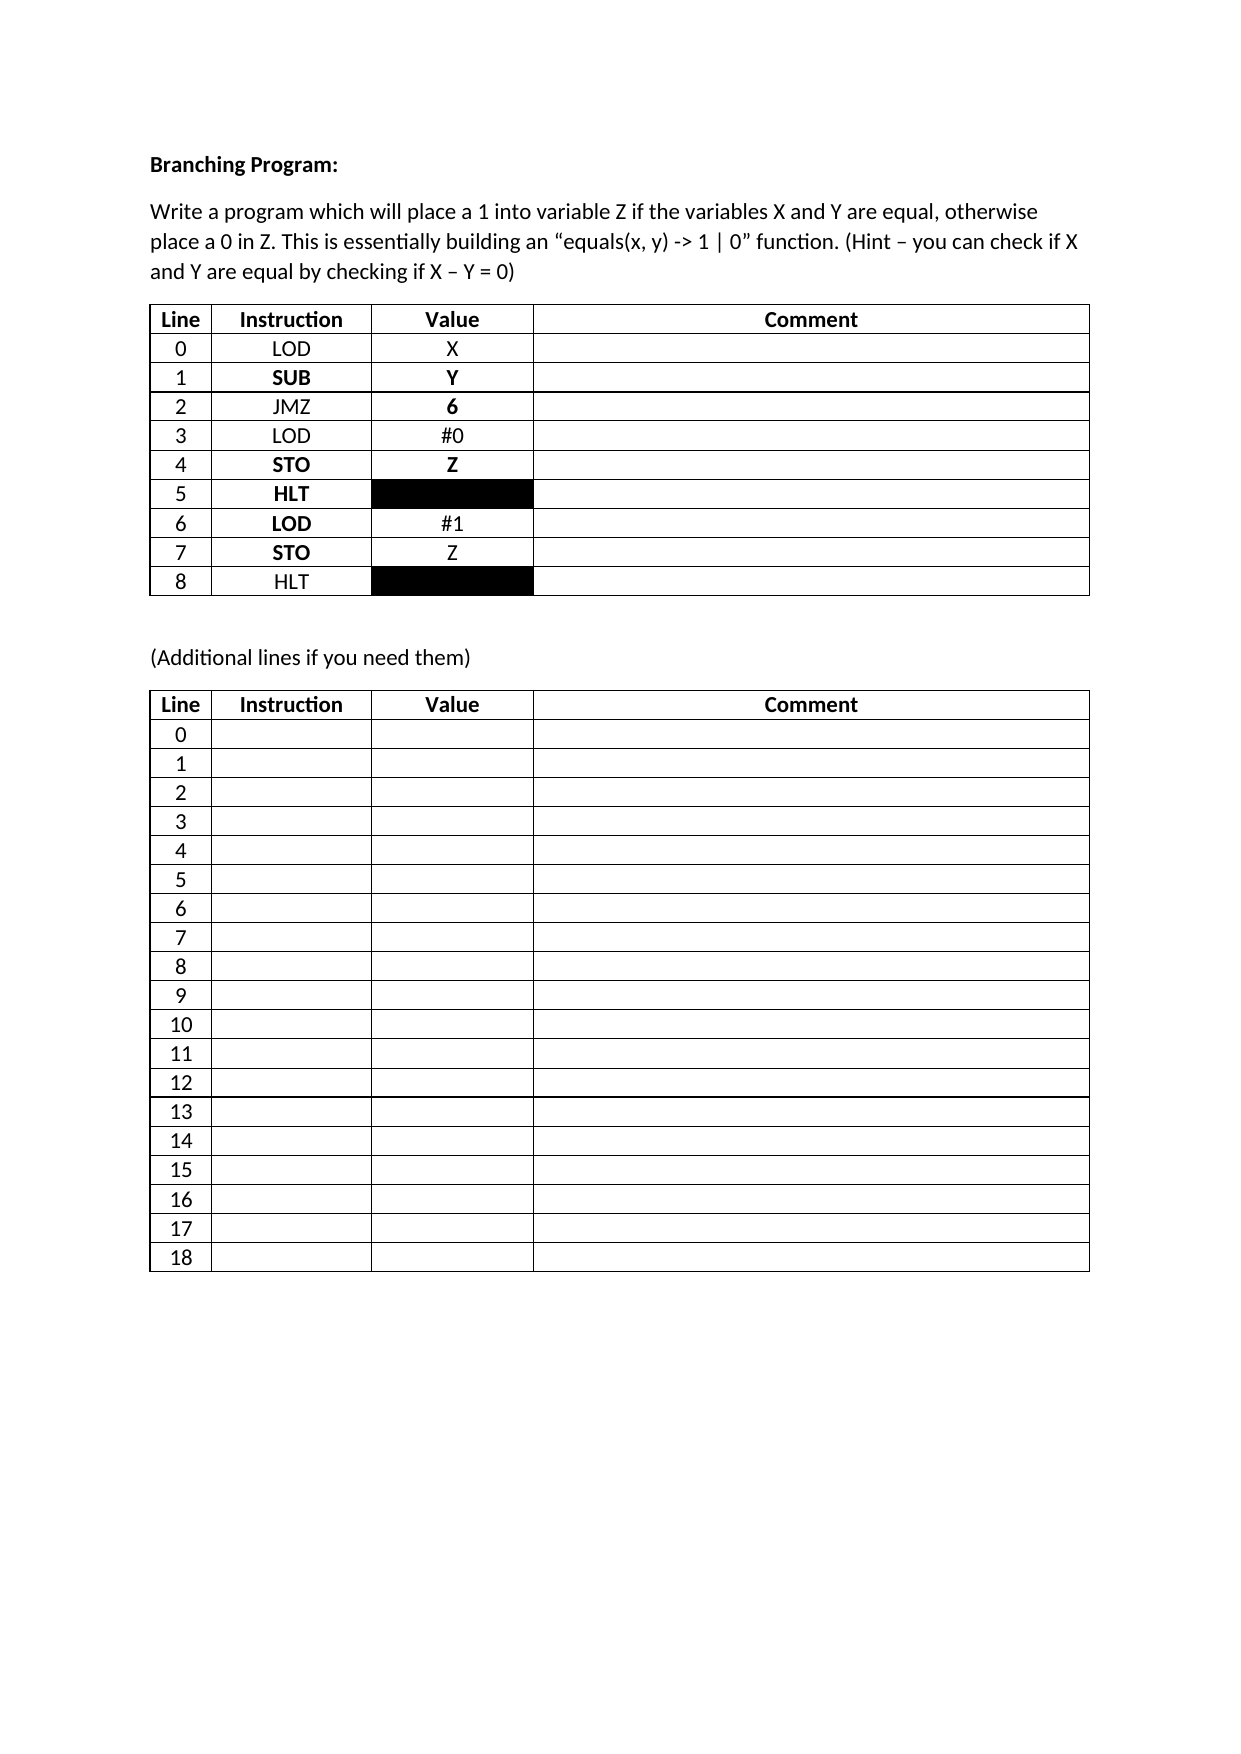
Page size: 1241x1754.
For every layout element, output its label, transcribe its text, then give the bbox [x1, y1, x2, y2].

table_cell [372, 1185, 533, 1213]
table_cell [534, 1156, 1089, 1184]
table_cell [212, 1127, 371, 1154]
table_cell [372, 1243, 533, 1271]
table_cell [212, 720, 371, 748]
table_cell [372, 1156, 533, 1184]
table_cell [212, 981, 371, 1009]
table_cell [212, 778, 371, 806]
table_cell [534, 363, 1089, 391]
table_cell 8 [151, 952, 211, 980]
table_cell Y [372, 363, 533, 391]
table_cell [212, 894, 371, 922]
table_cell [534, 1039, 1089, 1067]
table_cell [212, 1010, 371, 1038]
table_cell [372, 1214, 533, 1242]
table_cell [534, 567, 1089, 595]
table_cell [372, 1098, 533, 1126]
table_cell 14 [151, 1127, 211, 1154]
table_cell [372, 981, 533, 1009]
table_cell [212, 1156, 371, 1184]
table_cell [212, 923, 371, 951]
table_cell [212, 749, 371, 777]
table_cell [534, 1069, 1089, 1096]
table_cell Z [372, 451, 533, 478]
table_cell [372, 836, 533, 864]
table_cell 5 [151, 480, 211, 508]
table_cell 12 [151, 1069, 211, 1096]
table_cell [212, 1039, 371, 1067]
table_cell 1 [151, 749, 211, 777]
table_cell 6 [372, 393, 533, 420]
table_cell #0 [372, 421, 533, 449]
table_header Comment [534, 305, 1089, 333]
table_cell HLT [212, 480, 371, 508]
table_cell 16 [151, 1185, 211, 1213]
table_header Instruction [212, 305, 371, 333]
table_cell X [372, 334, 533, 362]
table_cell HLT [212, 567, 371, 595]
table_cell LOD [212, 421, 371, 449]
table_cell [212, 1214, 371, 1242]
table_cell 7 [151, 923, 211, 951]
table_cell [372, 1039, 533, 1067]
table_cell 5 [151, 865, 211, 893]
table_cell 6 [151, 894, 211, 922]
table_header Value [372, 691, 533, 719]
table_cell [372, 952, 533, 980]
table_cell [534, 334, 1089, 362]
table_header Comment [534, 691, 1089, 719]
table_cell [534, 720, 1089, 748]
table_cell [372, 894, 533, 922]
table_cell STO [212, 538, 371, 566]
table_cell 8 [151, 567, 211, 595]
table_cell [534, 480, 1089, 508]
table_cell 18 [151, 1243, 211, 1271]
table_cell [372, 1010, 533, 1038]
table_cell 7 [151, 538, 211, 566]
table_cell 2 [151, 393, 211, 420]
table_cell [212, 1185, 371, 1213]
table_cell 3 [151, 421, 211, 449]
table_cell 2 [151, 778, 211, 806]
table_cell [372, 923, 533, 951]
table_header Line [151, 691, 211, 719]
table_header Line [151, 305, 211, 333]
table_cell [212, 807, 371, 835]
table_cell [534, 1214, 1089, 1242]
table_cell [212, 865, 371, 893]
table_cell LOD [212, 509, 371, 537]
table_cell [212, 836, 371, 864]
table_cell [534, 923, 1089, 951]
table_cell 6 [151, 509, 211, 537]
table_cell [372, 1069, 533, 1096]
table_cell [212, 1098, 371, 1126]
table_cell [534, 1010, 1089, 1038]
table_cell [534, 952, 1089, 980]
table_cell 4 [151, 836, 211, 864]
table_header Instruction [212, 691, 371, 719]
table_cell [372, 749, 533, 777]
table_cell [212, 1069, 371, 1096]
table_cell [534, 451, 1089, 478]
table_cell 13 [151, 1098, 211, 1126]
text Branching Program: [150, 150, 1090, 178]
table_cell #1 [372, 509, 533, 537]
table_cell 4 [151, 451, 211, 478]
table_cell [372, 720, 533, 748]
table_cell SUB [212, 363, 371, 391]
table_cell 9 [151, 981, 211, 1009]
table_cell [534, 807, 1089, 835]
table_cell [372, 778, 533, 806]
table_cell [534, 421, 1089, 449]
table_cell [372, 807, 533, 835]
table_cell [212, 1243, 371, 1271]
table_cell 0 [151, 334, 211, 362]
table_cell 17 [151, 1214, 211, 1242]
table_cell [534, 1098, 1089, 1126]
text Write a program which will place a 1 into variable Z if the variables X and Y are equal, otherwise place a 0 in Z. This is essentially building an “equals(x, y) -> 1 | 0” function. (Hint – you can check if X and Y are equal by checking if X – Y = 0) [150, 197, 1090, 285]
table_cell [534, 1243, 1089, 1271]
table_cell LOD [212, 334, 371, 362]
table_cell [534, 1127, 1089, 1154]
table_cell [212, 952, 371, 980]
table_cell [534, 509, 1089, 537]
table_cell 3 [151, 807, 211, 835]
table_cell 10 [151, 1010, 211, 1038]
table_cell [372, 480, 533, 508]
table_cell 0 [151, 720, 211, 748]
table_cell [372, 567, 533, 595]
table_cell [534, 1185, 1089, 1213]
table_cell [534, 538, 1089, 566]
table_cell [534, 393, 1089, 420]
table_cell JMZ [212, 393, 371, 420]
table_cell [372, 865, 533, 893]
table_cell [534, 836, 1089, 864]
text (Additional lines if you need them) [150, 643, 1090, 671]
table_cell [534, 981, 1089, 1009]
table_cell [534, 778, 1089, 806]
table_cell [534, 865, 1089, 893]
table_header Value [372, 305, 533, 333]
table_cell [534, 894, 1089, 922]
table_cell 11 [151, 1039, 211, 1067]
table_cell [372, 1127, 533, 1154]
table_cell 1 [151, 363, 211, 391]
table_cell 15 [151, 1156, 211, 1184]
table_cell STO [212, 451, 371, 478]
table_cell [534, 749, 1089, 777]
table_cell Z [372, 538, 533, 566]
